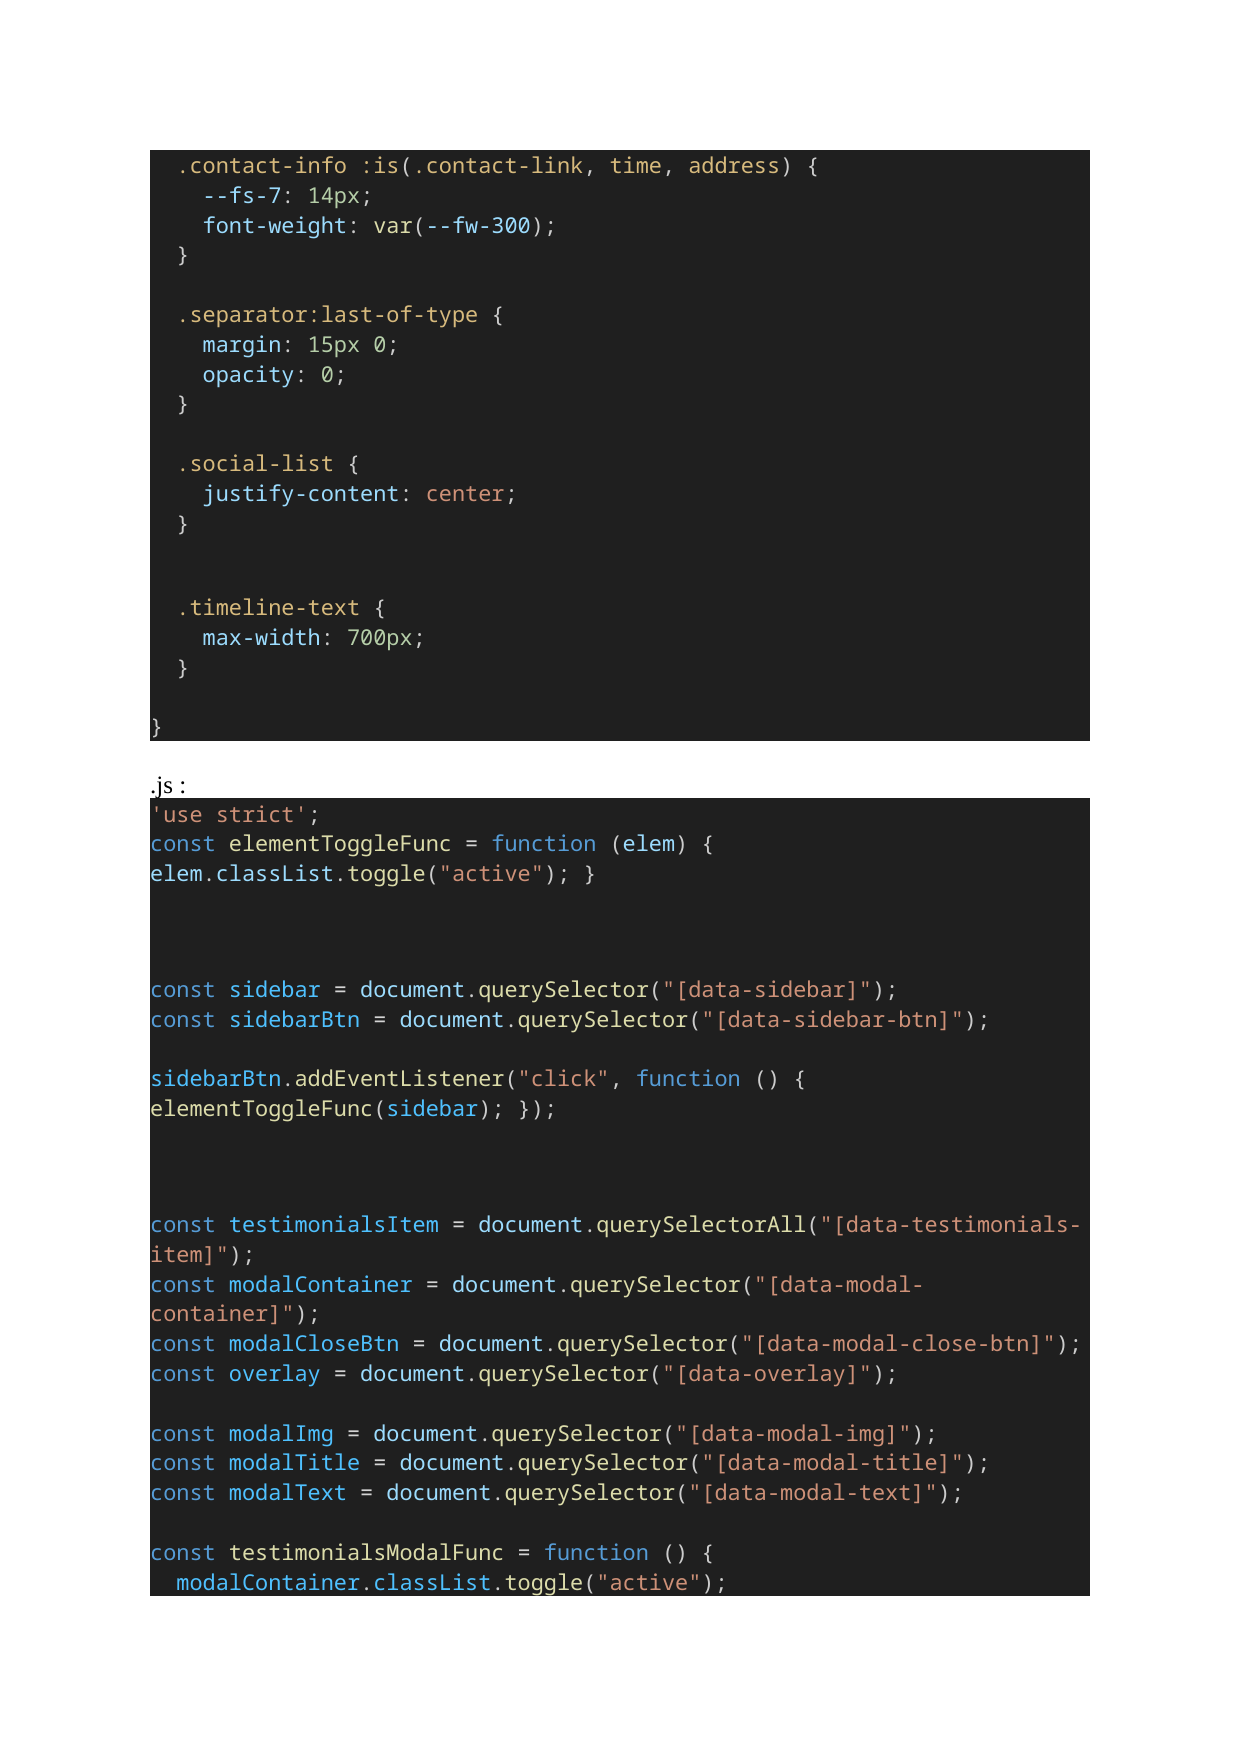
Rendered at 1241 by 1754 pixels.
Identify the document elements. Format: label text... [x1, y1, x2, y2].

text const elementToggleFunc = function (elem) { elem.classList.toggle("active"); } [150, 828, 1090, 888]
text } [150, 652, 1090, 681]
text const modalContainer = document.querySelector("[data-modal-container]"); [150, 1268, 1090, 1328]
text } [150, 711, 1090, 741]
text sidebarBtn.addEventListener("click", function () { elementToggleFunc(sidebar); }); [150, 1063, 1090, 1123]
text const modalCloseBtn = document.querySelector("[data-modal-close-btn]"); [150, 1328, 1090, 1358]
text const sidebar = document.querySelector("[data-sidebar]"); [150, 974, 1090, 1004]
text .js : [150, 770, 1090, 798]
text } [150, 388, 1090, 418]
text } [150, 239, 1090, 269]
text font-weight: var(--fw-300); [150, 209, 1090, 239]
text opacity: 0; [150, 358, 1090, 388]
text const sidebarBtn = document.querySelector("[data-sidebar-btn]"); [150, 1004, 1090, 1033]
text .separator:last-of-type { [150, 299, 1090, 329]
text .social-list { [150, 448, 1090, 478]
text .contact-info :is(.contact-link, time, address) { [150, 150, 1090, 180]
text modalContainer.classList.toggle("active"); [150, 1566, 1090, 1596]
text .timeline-text { [150, 592, 1090, 622]
text margin: 15px 0; [150, 329, 1090, 358]
text justify-content: center; [150, 478, 1090, 507]
text const testimonialsModalFunc = function () { [150, 1537, 1090, 1566]
text const overlay = document.querySelector("[data-overlay]"); [150, 1358, 1090, 1388]
text const modalTitle = document.querySelector("[data-modal-title]"); [150, 1447, 1090, 1477]
text 'use strict'; [150, 798, 1090, 828]
text max-width: 700px; [150, 622, 1090, 652]
text --fs-7: 14px; [150, 180, 1090, 209]
text const modalText = document.querySelector("[data-modal-text]"); [150, 1477, 1090, 1507]
text } [150, 507, 1090, 537]
text const modalImg = document.querySelector("[data-modal-img]"); [150, 1417, 1090, 1447]
text const testimonialsItem = document.querySelectorAll("[data-testimonials-item]"); [150, 1209, 1090, 1268]
